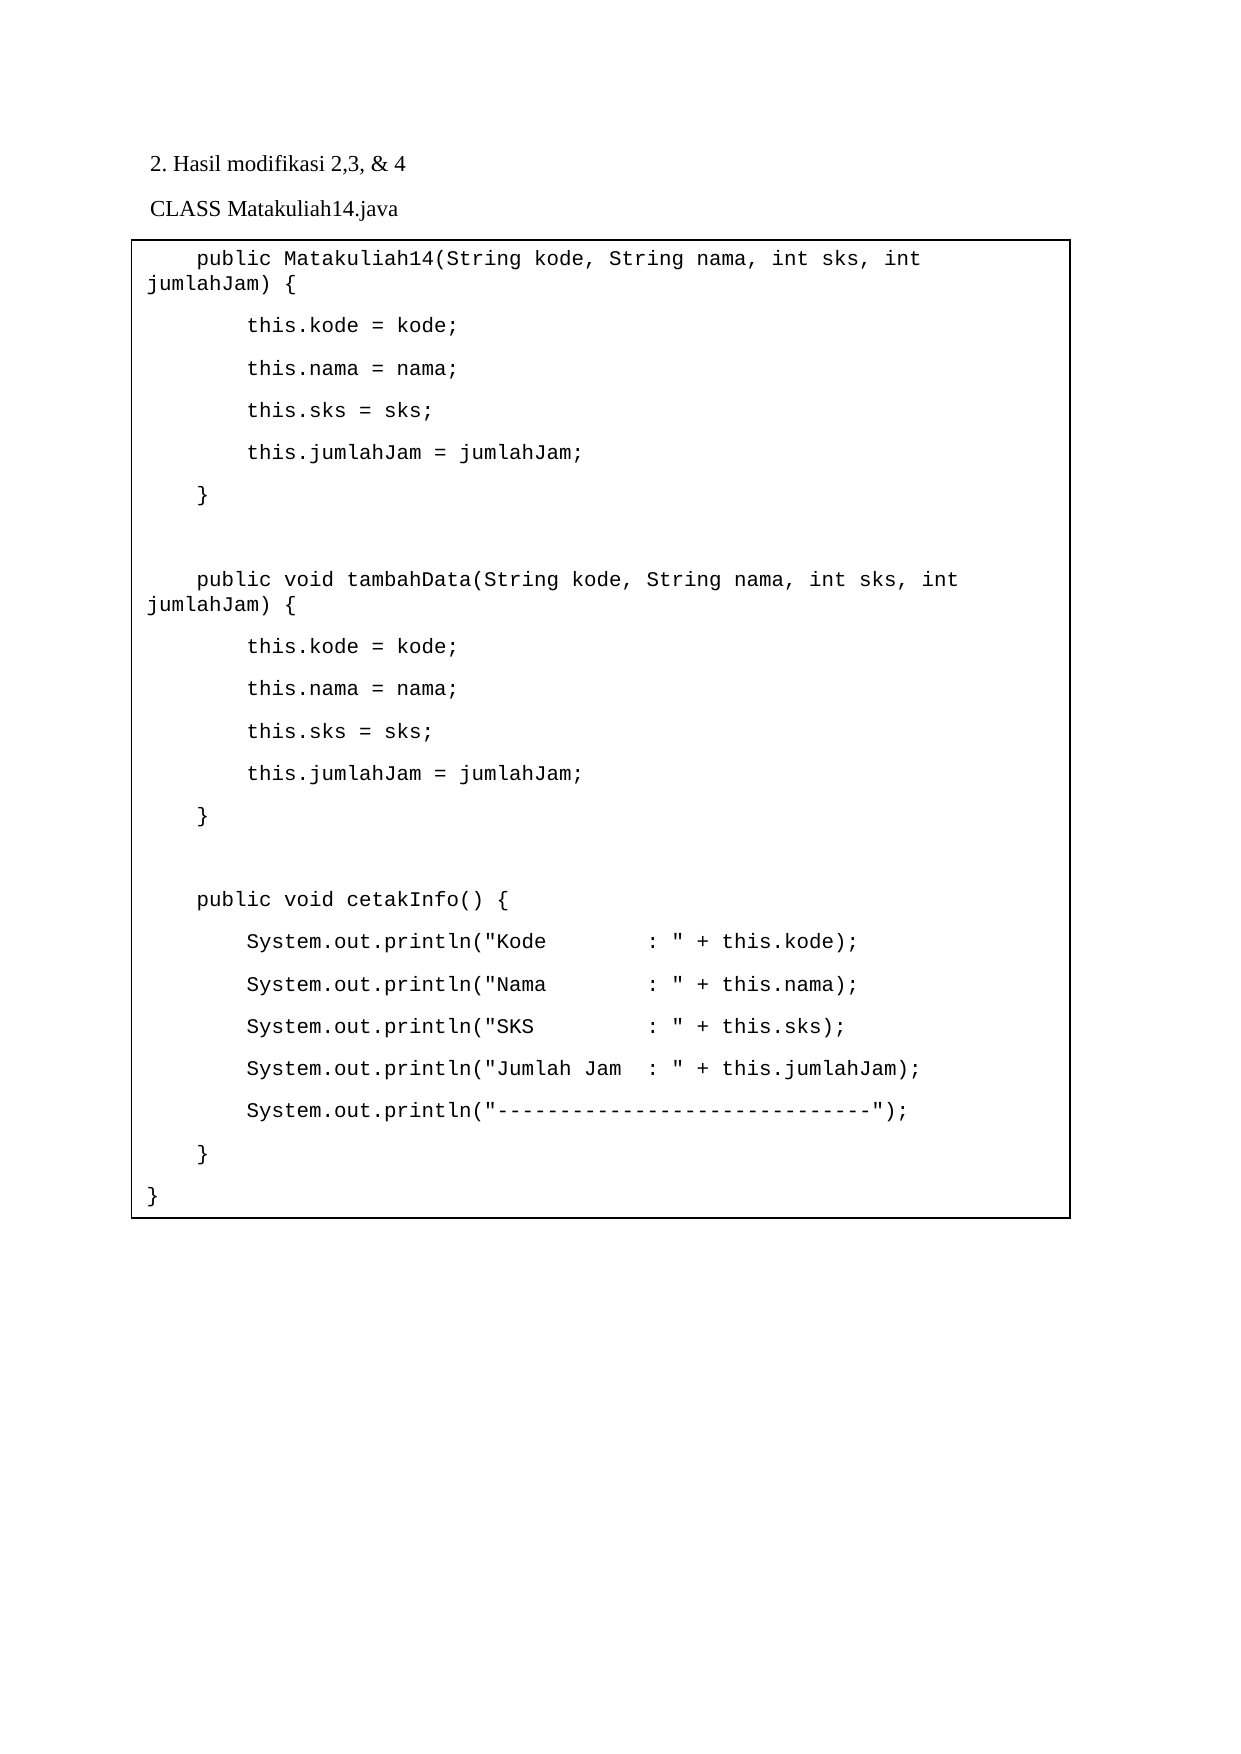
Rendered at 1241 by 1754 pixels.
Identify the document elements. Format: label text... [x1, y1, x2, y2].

text CLASS Matakuliah14.java [150, 195, 1090, 221]
text 2. Hasil modifikasi 2,3, & 4 [150, 150, 1090, 176]
